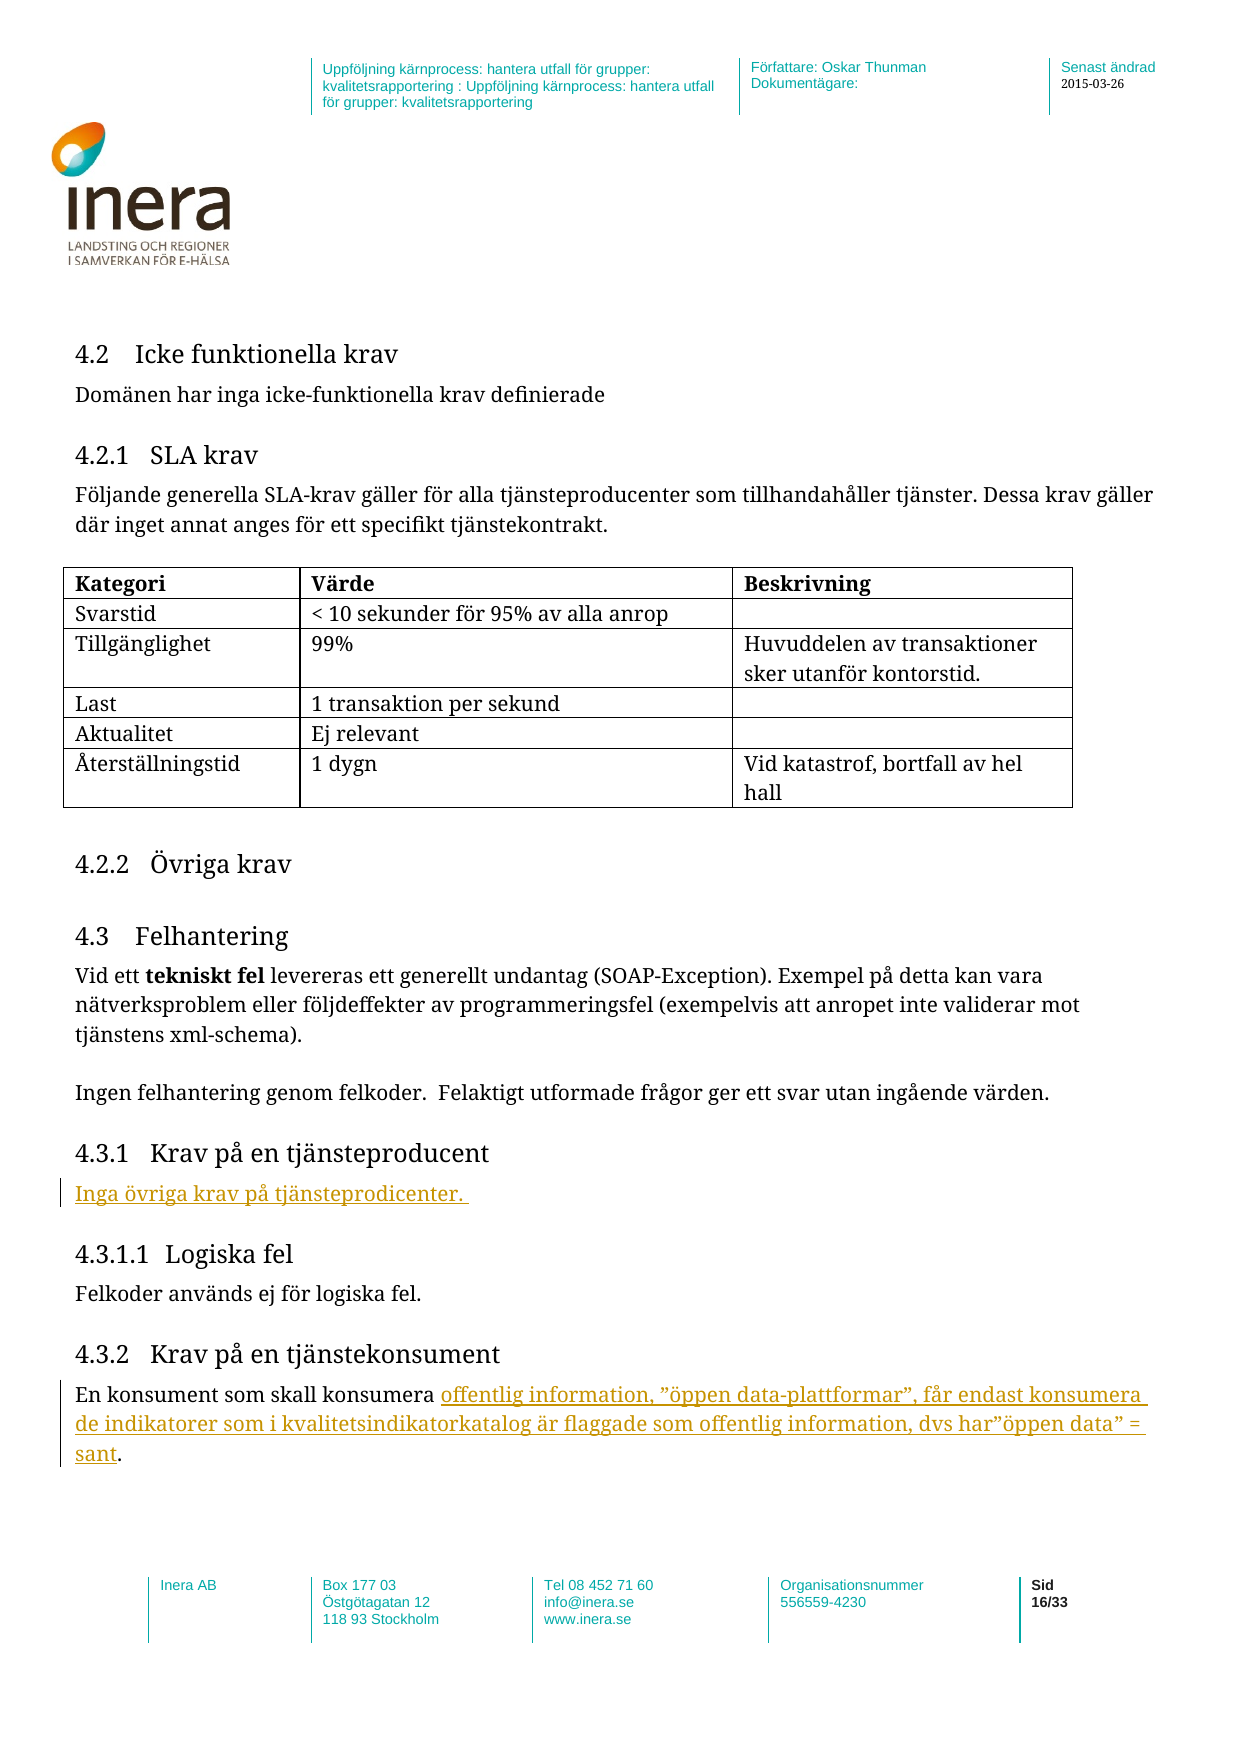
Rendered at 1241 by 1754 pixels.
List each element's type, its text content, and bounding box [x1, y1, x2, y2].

table_cell 1 transaktion per sekund [301, 688, 732, 717]
subtitle Krav på en tjänstekonsument [75, 1337, 1165, 1371]
text En konsument som skall konsumera . [75, 1379, 1165, 1467]
subtitle Icke funktionella krav [75, 337, 1165, 371]
table_cell Huvuddelen av transaktioner sker utanför kontorstid. [733, 629, 1072, 687]
text Domänen har inga icke-funktionella krav definierade [75, 379, 1165, 408]
table_header Beskrivning [733, 568, 1072, 597]
table_cell Tillgänglighet [64, 629, 299, 687]
table_cell Ej relevant [301, 718, 732, 747]
table_header Kategori [64, 568, 299, 597]
table_cell Vid katastrof, bortfall av hel hall [733, 749, 1072, 807]
text Vid ett tekniskt fel levereras ett generellt undantag (SOAP-Exception). Exempel på detta kan vara nätverksproblem eller följdeffekter av programmeringsfel (exempelvis att anropet inte validerar mot tjänstens xml-schema). [75, 961, 1165, 1048]
table_cell 99% [301, 629, 732, 687]
text Felkoder används ej för logiska fel. [75, 1279, 1165, 1308]
table_cell [733, 718, 1072, 747]
table_cell Aktualitet [64, 718, 299, 747]
subtitle SLA krav [75, 437, 1165, 471]
table_cell [733, 599, 1072, 628]
text Ingen felhantering genom felkoder. Felaktigt utformade frågor ger ett svar utan ingående värden. [75, 1077, 1165, 1107]
table_header Värde [301, 568, 732, 597]
table_cell 1 dygn [301, 749, 732, 807]
subtitle Felhantering [75, 918, 1165, 952]
subtitle Logiska fel [75, 1236, 1165, 1271]
subtitle Krav på en tjänsteproducent [75, 1136, 1165, 1170]
table_cell Last [64, 688, 299, 717]
table_cell Återställningstid [64, 749, 299, 807]
picture [51, 122, 230, 265]
table_cell [733, 688, 1072, 717]
subtitle Övriga krav [75, 847, 1165, 881]
table_cell Svarstid [64, 599, 299, 628]
table_cell < 10 sekunder för 95% av alla anrop [301, 599, 732, 628]
